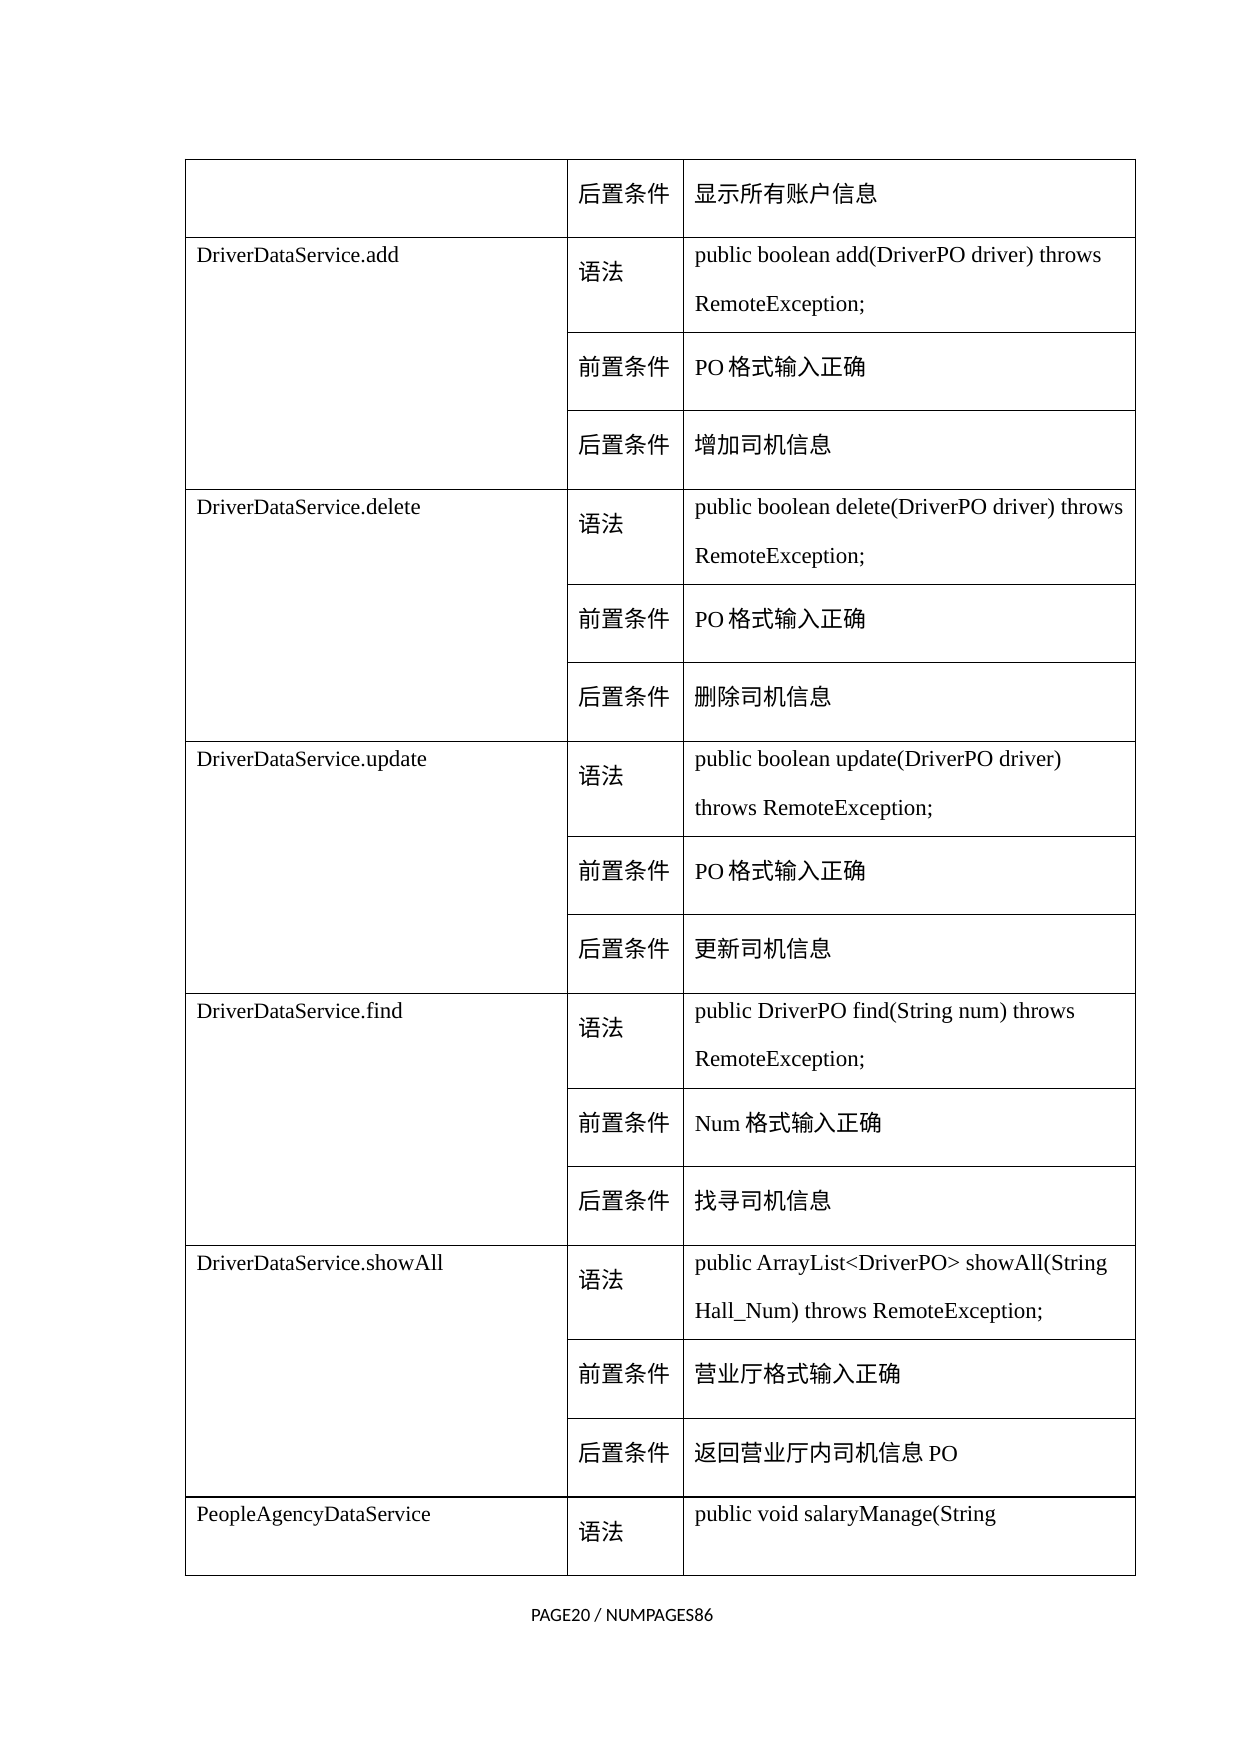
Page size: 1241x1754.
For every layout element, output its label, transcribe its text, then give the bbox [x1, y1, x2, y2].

table_cell 语法 [568, 994, 683, 1087]
table_cell 找寻司机信息 [684, 1167, 1135, 1244]
table_cell 前置条件 [568, 333, 683, 410]
table_cell DriverDataService.delete [186, 490, 567, 741]
table_cell 后置条件 [568, 1419, 683, 1496]
table_cell DriverDataService.showAll [186, 1246, 567, 1496]
table_cell Num格式输入正确 [684, 1089, 1135, 1166]
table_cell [186, 1498, 567, 1575]
table_cell 显示所有账户信息 [684, 160, 1135, 237]
table_cell 后置条件 [568, 411, 683, 489]
table_cell public ArrayList<DriverPO> showAll(String Hall_Num) throws RemoteException; [684, 1246, 1135, 1339]
table_cell public boolean add(DriverPO driver) throws RemoteException; [684, 238, 1135, 332]
table_cell 返回营业厅内司机信息PO [684, 1419, 1135, 1496]
table_cell DriverDataService.update [186, 742, 567, 993]
table_cell 后置条件 [568, 160, 683, 237]
table_cell 后置条件 [568, 663, 683, 741]
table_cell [684, 1498, 1135, 1575]
table_cell public boolean delete(DriverPO driver) throws RemoteException; [684, 490, 1135, 584]
table_cell 前置条件 [568, 1089, 683, 1166]
table_cell public DriverPO find(String num) throws RemoteException; [684, 994, 1135, 1087]
table_cell 增加司机信息 [684, 411, 1135, 489]
table_cell 后置条件 [568, 1167, 683, 1244]
table_cell DriverDataService.add [186, 238, 567, 489]
table_cell 语法 [568, 490, 683, 584]
table_cell 前置条件 [568, 837, 683, 914]
table_cell 语法 [568, 742, 683, 836]
table_cell 语法 [568, 1498, 683, 1575]
table_cell 删除司机信息 [684, 663, 1135, 741]
table_cell 前置条件 [568, 1340, 683, 1418]
table_cell public boolean update(DriverPO driver) throws RemoteException; [684, 742, 1135, 836]
table_cell PO格式输入正确 [684, 333, 1135, 410]
table_cell PO格式输入正确 [684, 585, 1135, 662]
table_cell 前置条件 [568, 585, 683, 662]
table_cell DriverDataService.find [186, 994, 567, 1244]
table_cell PO格式输入正确 [684, 837, 1135, 914]
table_cell 语法 [568, 238, 683, 332]
table_cell 营业厅格式输入正确 [684, 1340, 1135, 1418]
table_cell 语法 [568, 1246, 683, 1339]
table_cell 更新司机信息 [684, 915, 1135, 993]
table_cell 后置条件 [568, 915, 683, 993]
